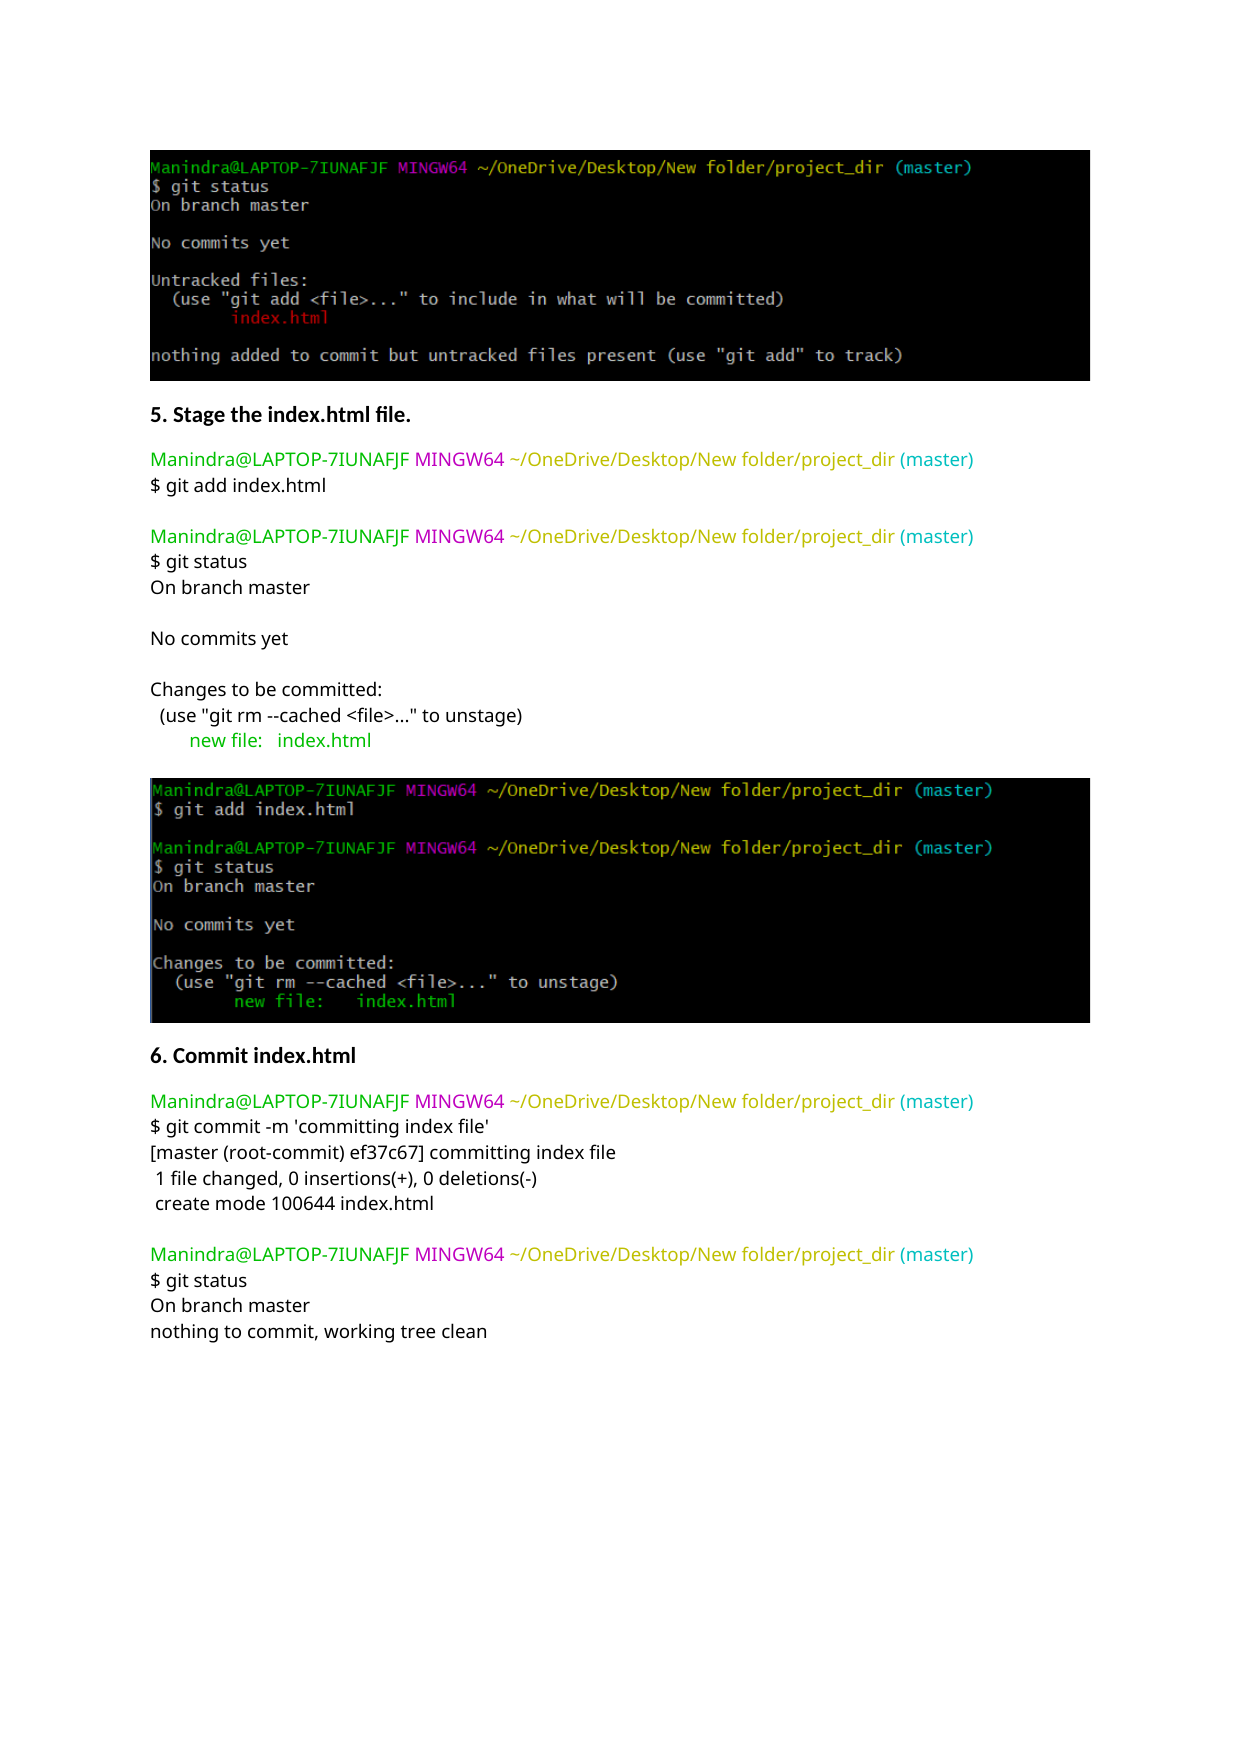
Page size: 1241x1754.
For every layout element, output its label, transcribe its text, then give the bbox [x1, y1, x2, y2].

text 6. Commit index.html [150, 1041, 1090, 1069]
text Manindra@LAPTOP-7IUNAFJF MINGW64 ~/OneDrive/Desktop/New folder/project_dir (master) [150, 523, 1090, 549]
text [master (root-commit) ef37c67] committing index file [150, 1139, 1090, 1165]
text On branch master [150, 1292, 1090, 1318]
text Manindra@LAPTOP-7IUNAFJF MINGW64 ~/OneDrive/Desktop/New folder/project_dir (master) [150, 1241, 1090, 1267]
text Manindra@LAPTOP-7IUNAFJF MINGW64 ~/OneDrive/Desktop/New folder/project_dir (master) [150, 1088, 1090, 1114]
text Manindra@LAPTOP-7IUNAFJF MINGW64 ~/OneDrive/Desktop/New folder/project_dir (master) [150, 447, 1090, 472]
text $ git commit -m 'committing index file' [150, 1114, 1090, 1139]
text $ git add index.html [150, 472, 1090, 498]
picture [150, 778, 1091, 1023]
text nothing to commit, working tree clean [150, 1318, 1090, 1343]
picture [150, 150, 1091, 381]
text create mode 100644 index.html [150, 1190, 1090, 1216]
text 1 file changed, 0 insertions(+), 0 deletions(-) [150, 1165, 1090, 1190]
text 5. Stage the index.html file. [150, 400, 1090, 428]
text $ git status [150, 549, 1090, 574]
text Changes to be committed: [150, 676, 1090, 702]
text On branch master [150, 574, 1090, 600]
text No commits yet [150, 625, 1090, 651]
text $ git status [150, 1267, 1090, 1292]
text (use "git rm --cached <file>..." to unstage) [150, 702, 1090, 727]
text new file: index.html [150, 727, 1090, 753]
